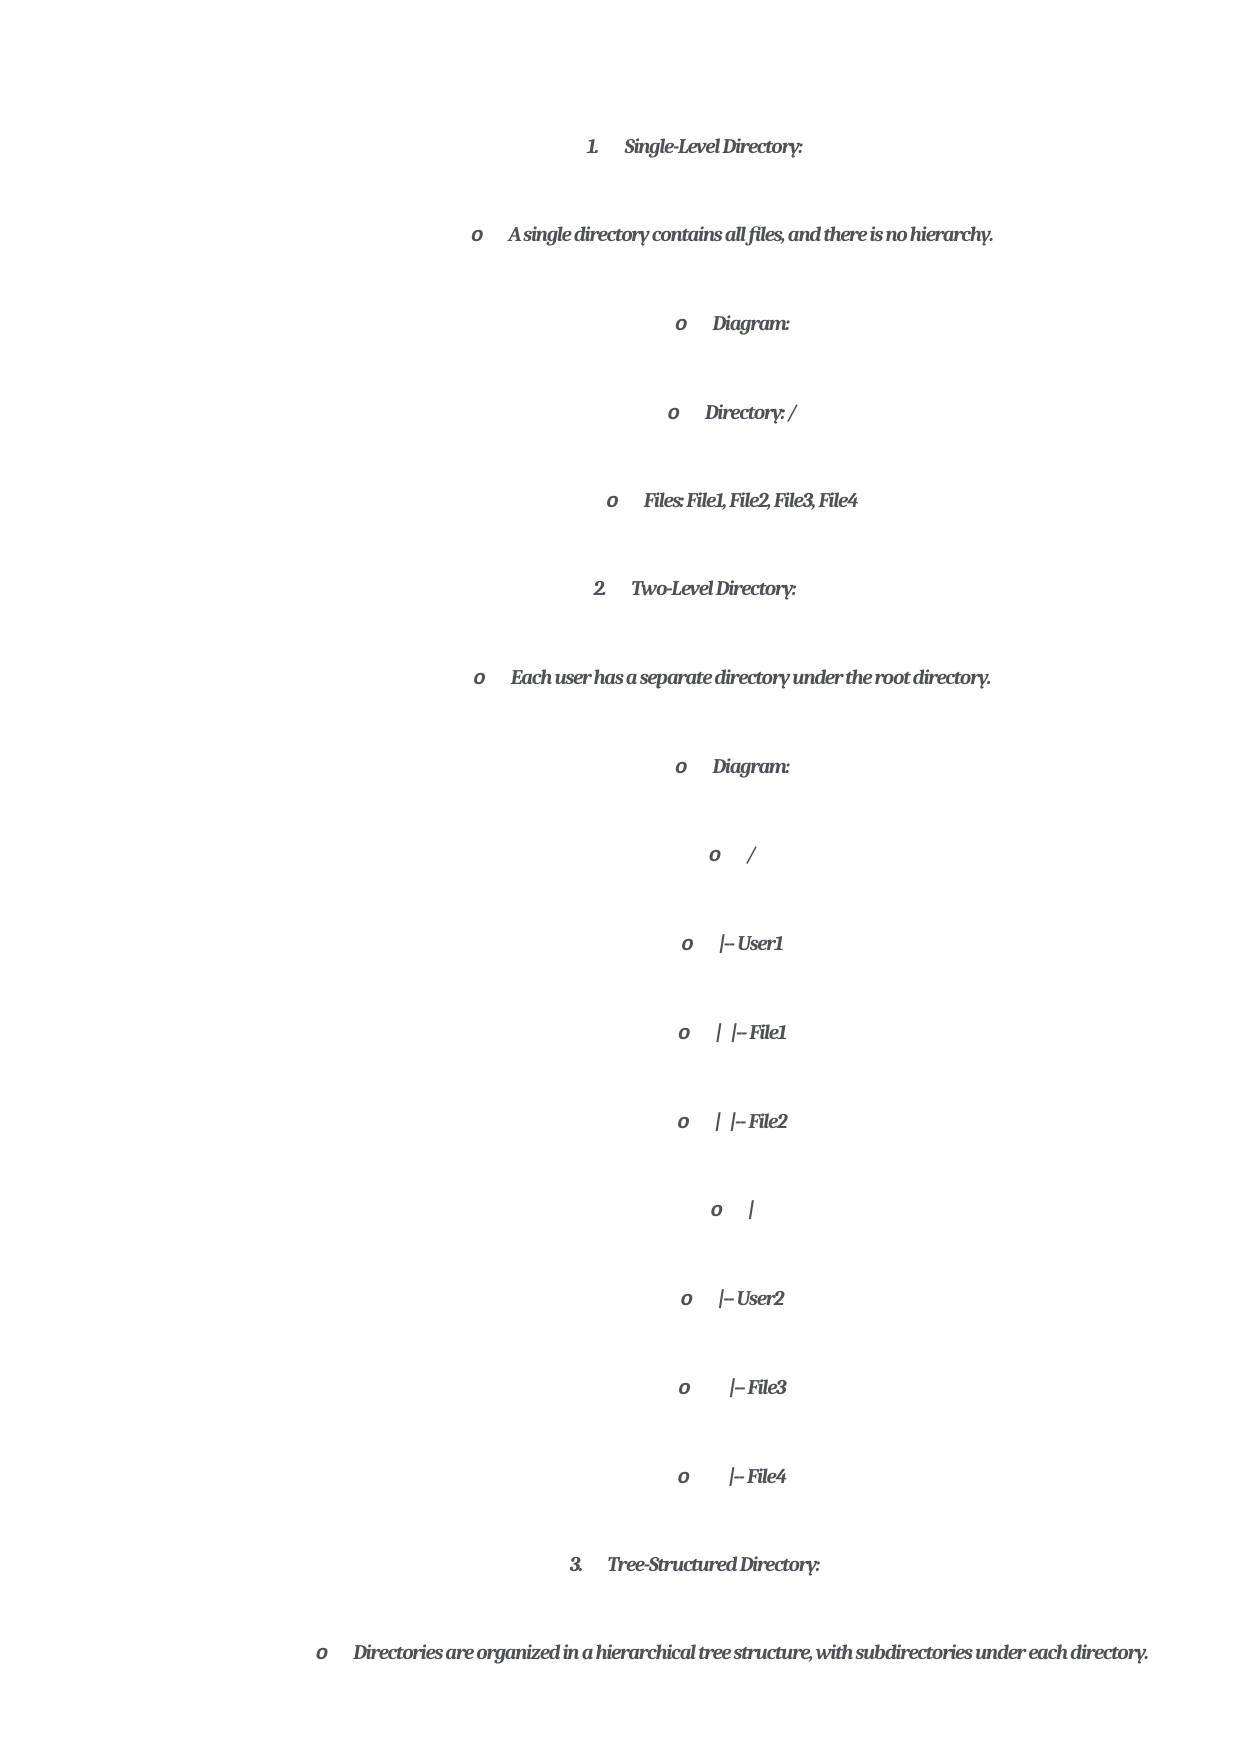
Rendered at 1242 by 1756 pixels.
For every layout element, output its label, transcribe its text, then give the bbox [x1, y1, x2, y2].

list |-- User2 [242, 1289, 1223, 1310]
list Diagram: [242, 313, 1223, 334]
list Two-Level Directory: [167, 579, 1223, 600]
list Each user has a separate directory under the root directory. [242, 667, 1223, 689]
list Single-Level Directory: [167, 137, 1223, 157]
list | |-- File1 [242, 1022, 1223, 1044]
list |-- File3 [242, 1377, 1223, 1399]
list Files: File1, File2, File3, File4 [242, 491, 1223, 512]
list |-- User1 [242, 934, 1223, 955]
list A single directory contains all files, and there is no hierarchy. [242, 224, 1223, 246]
list / [242, 845, 1223, 866]
list Directories are organized in a hierarchical tree structure, with subdirectories under each directory. [242, 1643, 1223, 1664]
list Directory: / [242, 402, 1223, 423]
list |-- File4 [242, 1466, 1223, 1487]
list | |-- File2 [242, 1111, 1223, 1132]
list | [242, 1200, 1223, 1221]
list Diagram: [242, 756, 1223, 777]
list Tree-Structured Directory: [167, 1555, 1223, 1575]
